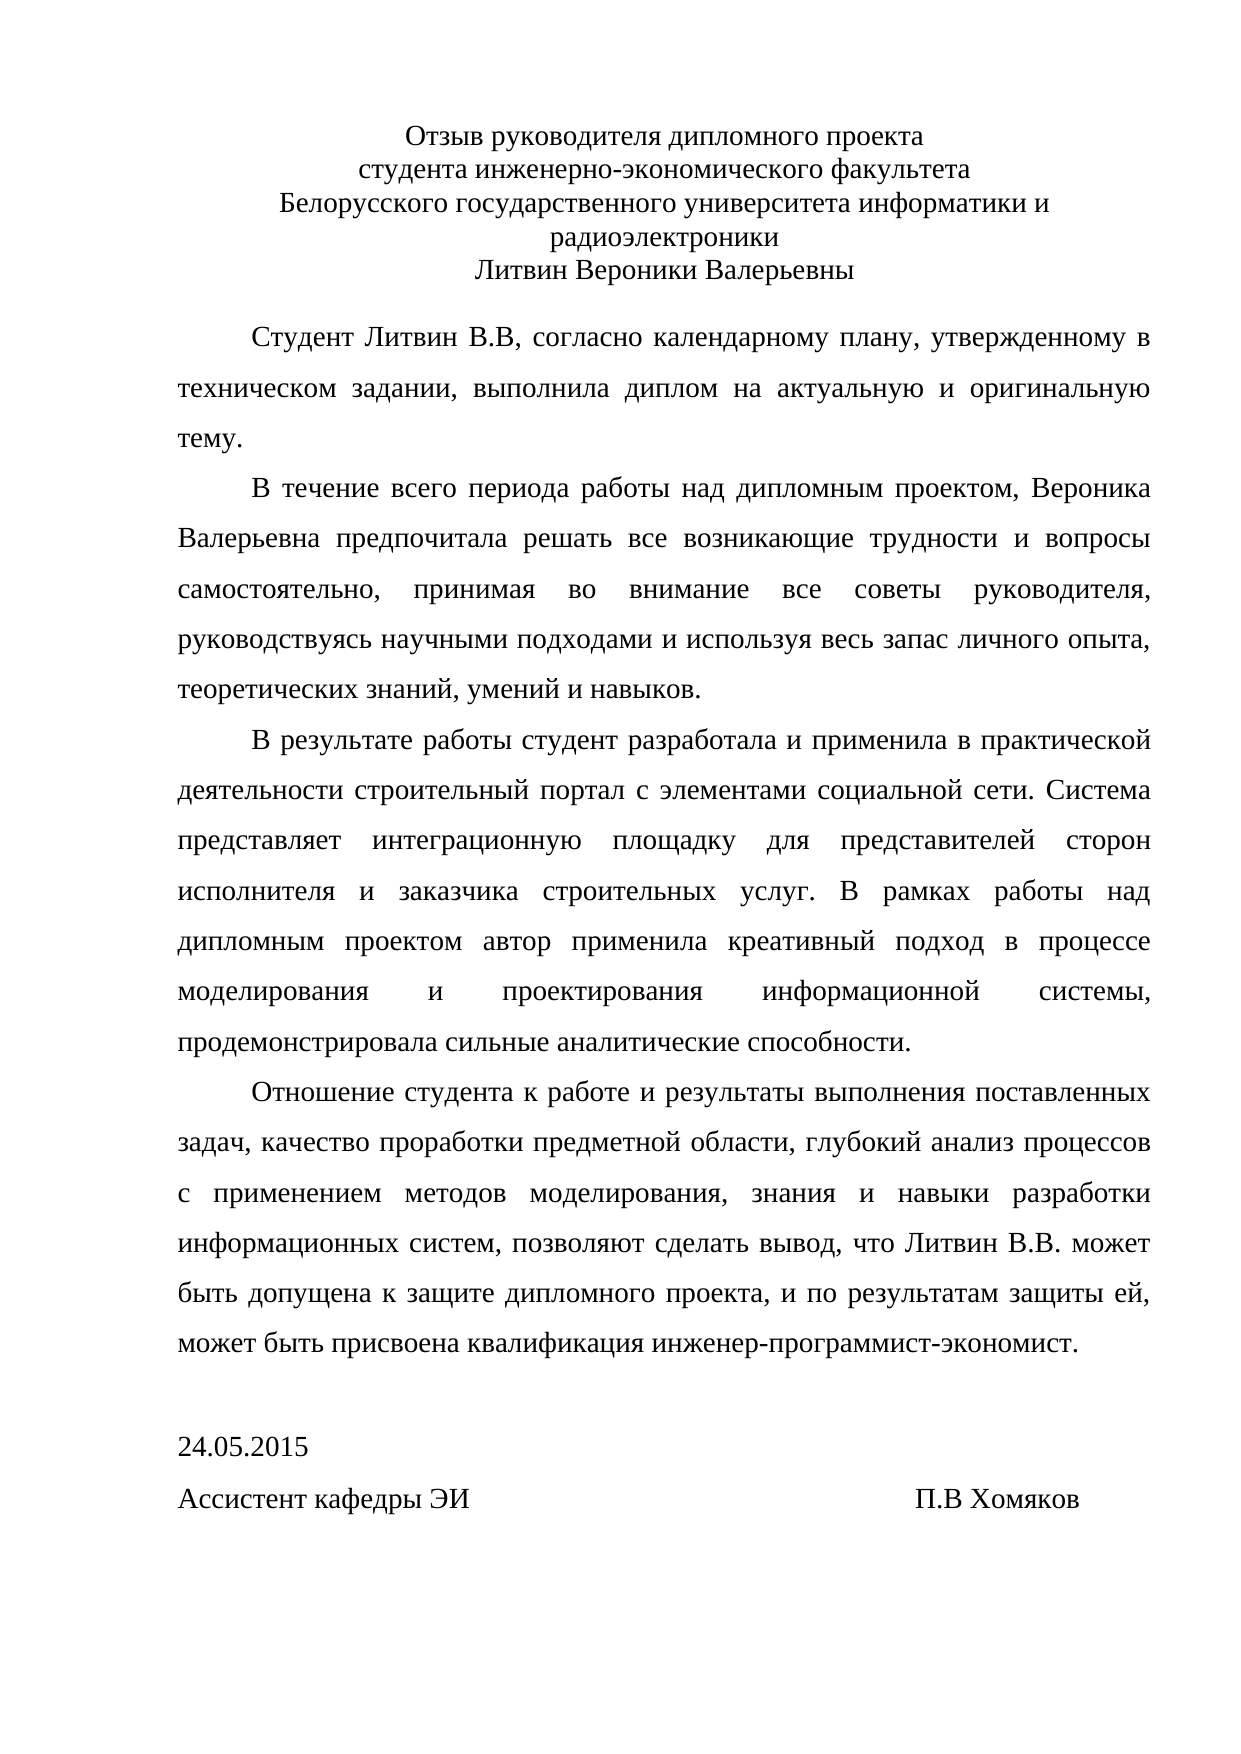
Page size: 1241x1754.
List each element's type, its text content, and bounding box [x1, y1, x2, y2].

text Литвин Вероники Валерьевны [177, 252, 1152, 286]
text Студент Литвин В.В, согласно календарному плану, утвержденному в техническом задании, выполнила диплом на актуальную и оригинальную тему. [177, 319, 1152, 453]
text В результате работы студент разработала и применила в практической деятельности строительный портал с элементами социальной сети. Система представляет интеграционную площадку для представителей сторон исполнителя и заказчика строительных услуг. В рамках работы над дипломным проектом автор применила креативный подход в процессе моделирования и проектирования информационной системы, продемонстрировала сильные аналитические способности. [177, 722, 1152, 1057]
text Ассистент кафедры ЭИ П.В Хомяков [177, 1482, 1152, 1515]
text Белорусского государственного университета информатики и радиоэлектроники [177, 185, 1152, 252]
text 24.05.2015 [177, 1429, 1152, 1462]
text студента инженерно-экономического факультета [177, 152, 1152, 185]
text Отношение студента к работе и результаты выполнения поставленных задач, качество проработки предметной области, глубокий анализ процессов с применением методов моделирования, знания и навыки разработки информационных систем, позволяют сделать вывод, что Литвин В.В. может быть допущена к защите дипломного проекта, и по результатам защиты ей, может быть присвоена квалификация инженер-программист-экономист. [177, 1074, 1152, 1359]
text В течение всего периода работы над дипломным проектом, Вероника Валерьевна предпочитала решать все возникающие трудности и вопросы самостоятельно, принимая во внимание все советы руководителя, руководствуясь научными подходами и используя весь запас личного опыта, теоретических знаний, умений и навыков. [177, 470, 1152, 705]
text Отзыв руководителя дипломного проекта [177, 118, 1152, 152]
